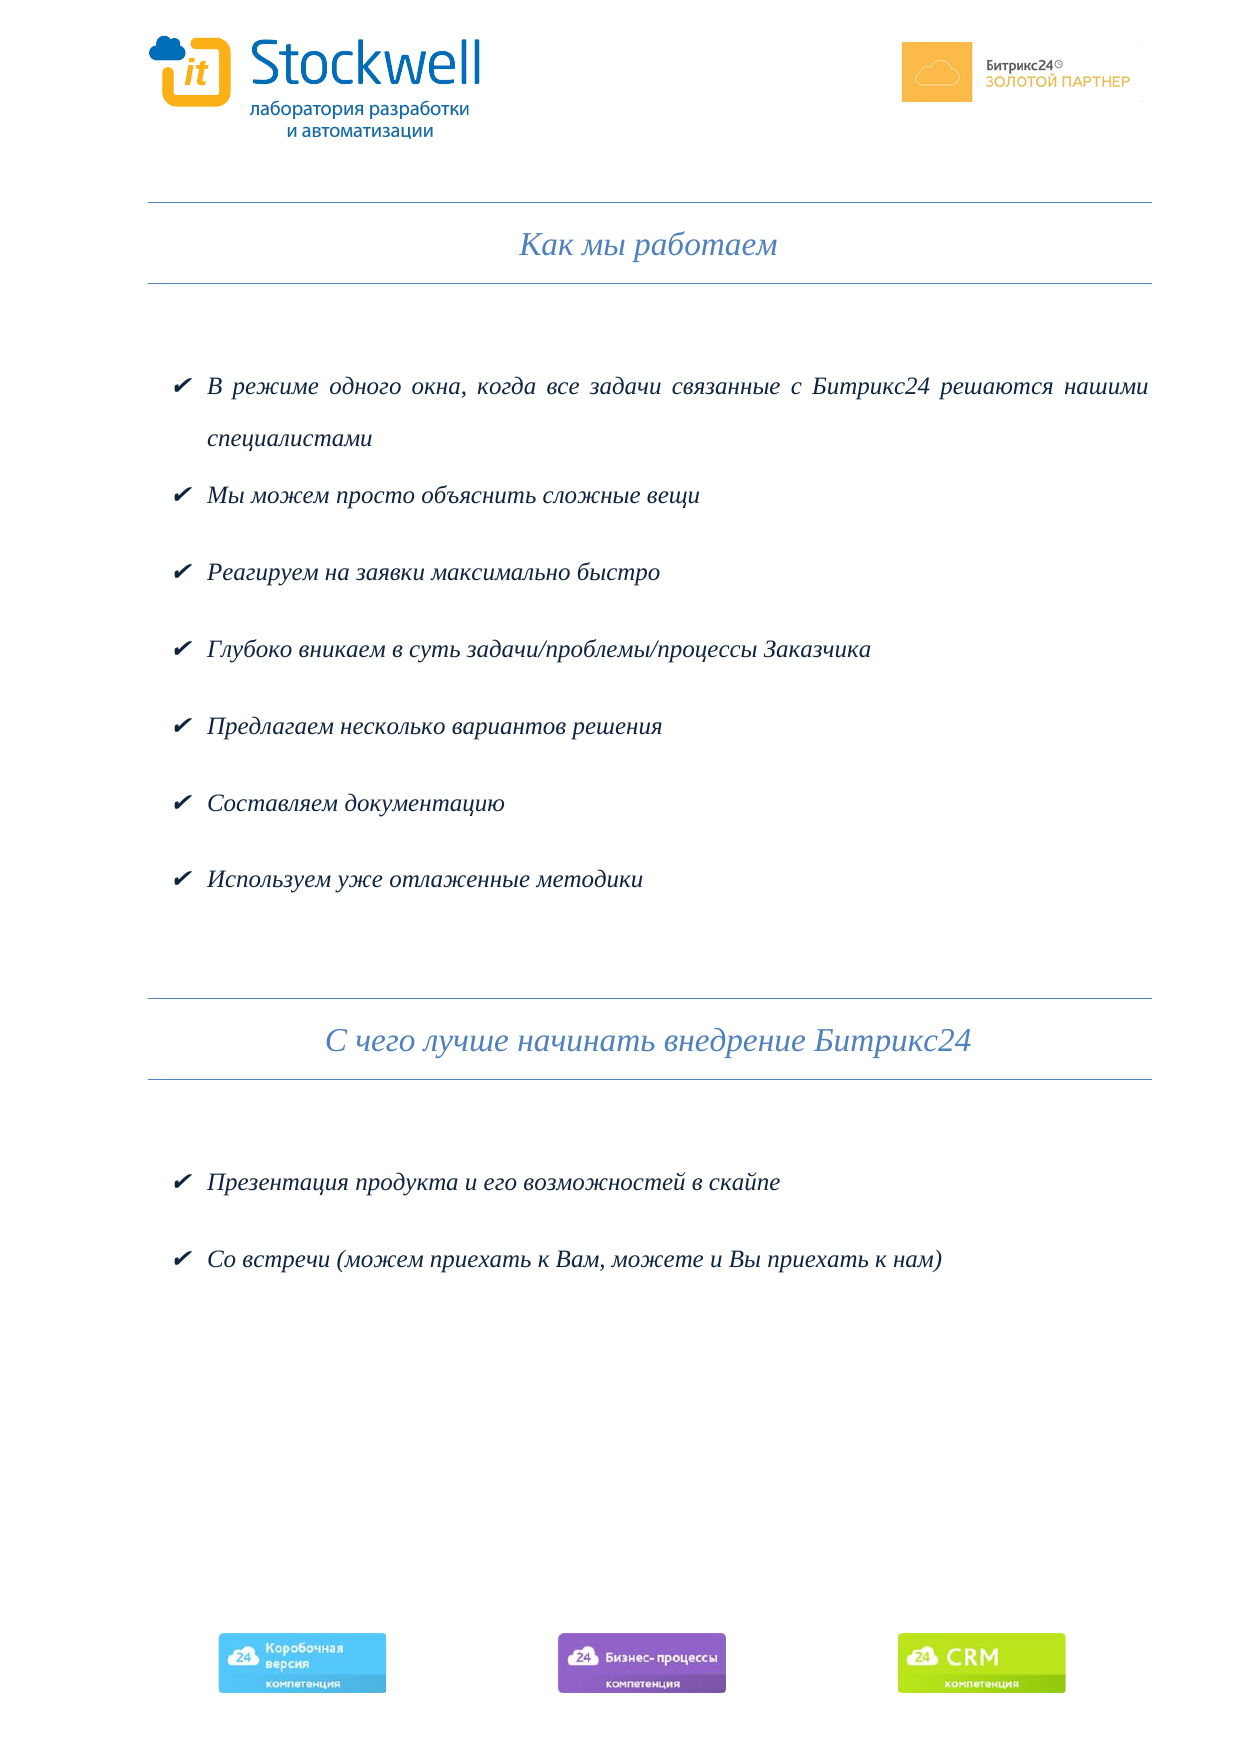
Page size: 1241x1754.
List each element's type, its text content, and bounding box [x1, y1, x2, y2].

list В режиме одного окна, когда все задачи связанные с Битрикс24 решаются нашими специалистами [169, 358, 1152, 452]
list Предлагаем несколько вариантов решения [169, 697, 1152, 748]
picture [147, 29, 485, 139]
picture [901, 42, 1143, 102]
text Как мы работаем [148, 203, 1152, 283]
list Используем уже отлаженные методики [169, 851, 1152, 902]
picture [558, 1633, 726, 1693]
list Со встречи (можем приехать к Вам, можете и Вы приехать к нам) [169, 1231, 1152, 1282]
list Составляем документацию [169, 774, 1152, 825]
picture [897, 1633, 1066, 1693]
list Презентация продукта и его возможностей в скайпе [169, 1154, 1152, 1205]
picture [218, 1633, 387, 1693]
list Глубоко вникаем в суть задачи/проблемы/процессы Заказчика [169, 620, 1152, 671]
text С чего лучше начинать внедрение Битрикс24 [148, 999, 1152, 1079]
list Мы можем просто объяснить сложные вещи [169, 466, 1152, 518]
list Реагируем на заявки максимально быстро [169, 543, 1152, 594]
